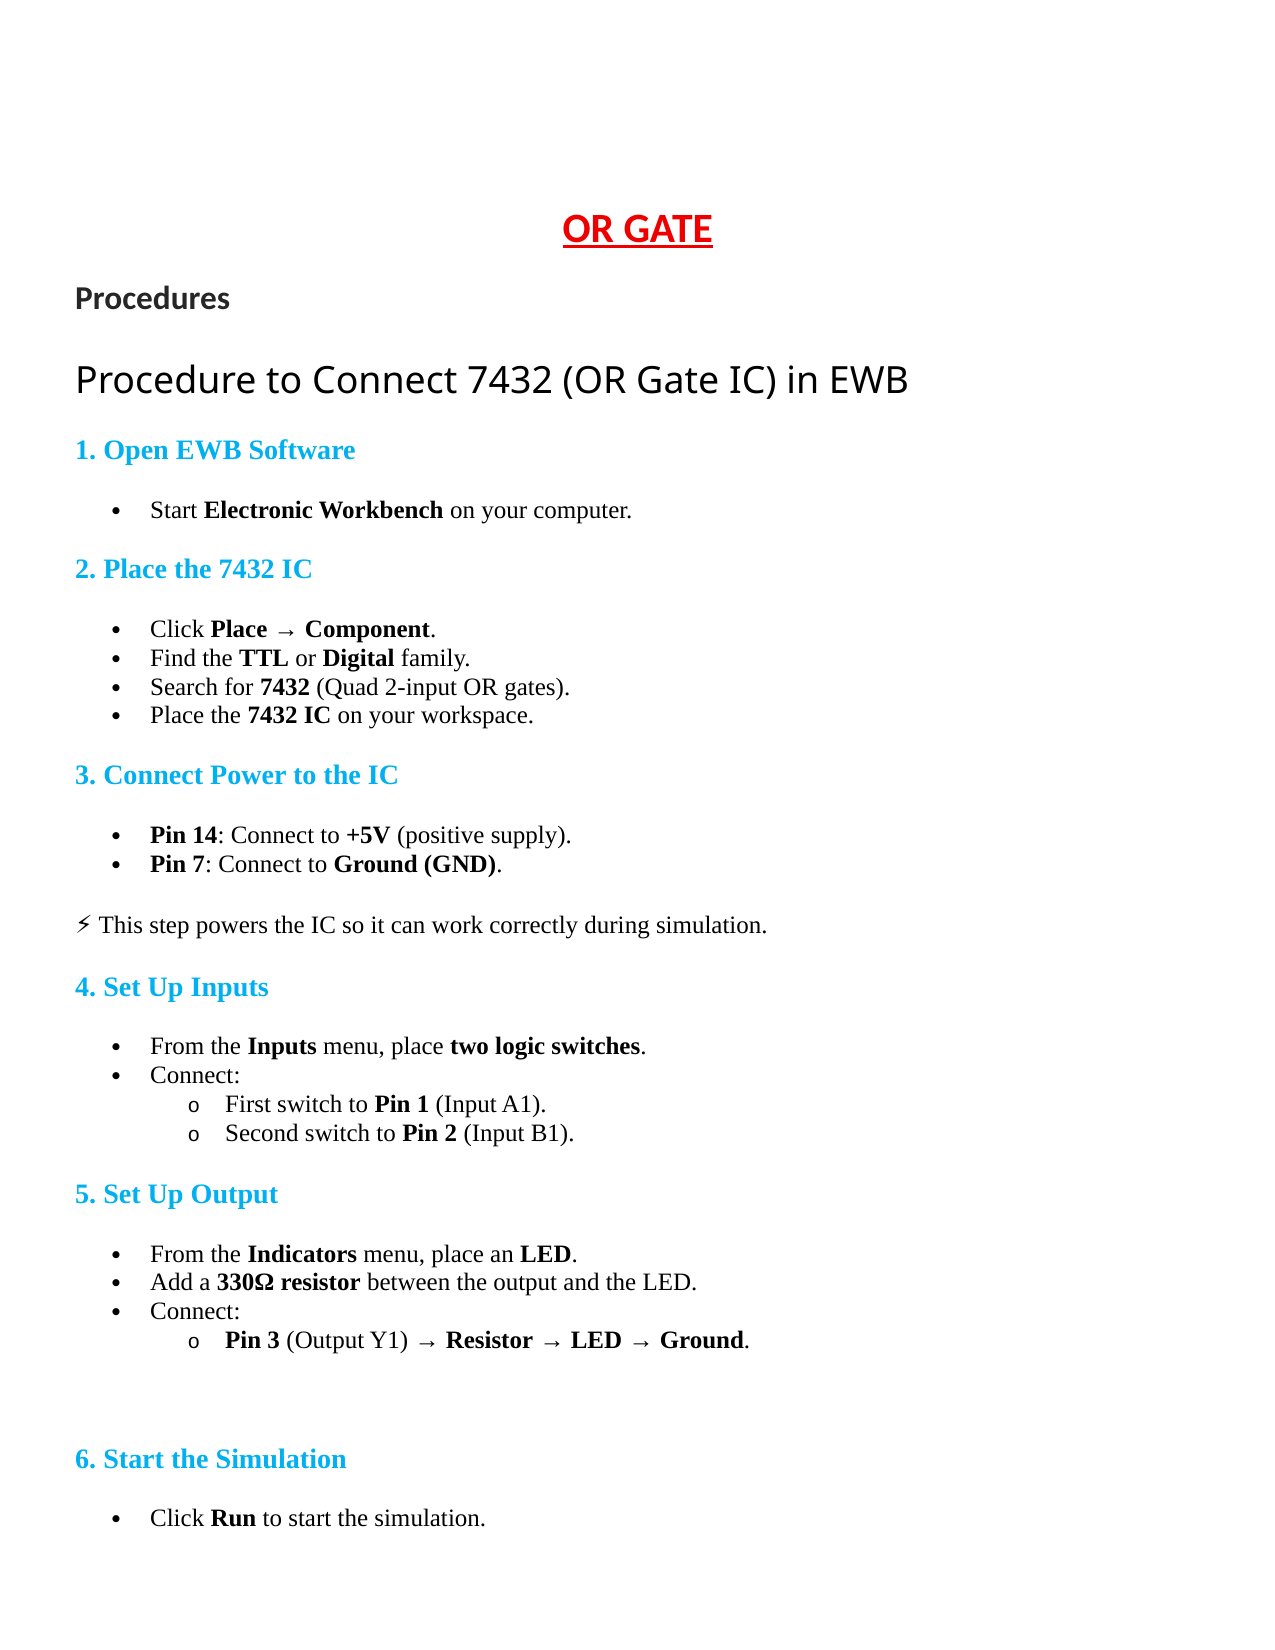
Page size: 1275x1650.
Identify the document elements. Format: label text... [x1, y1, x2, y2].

list From the Inputs menu, place two logic switches. [112, 1031, 1200, 1060]
text 6. Start the Simulation [75, 1442, 1200, 1474]
text 1. Open EWB Software [75, 433, 1200, 466]
list First switch to Pin 1 (Input A1). [187, 1089, 1200, 1118]
list From the Indicators menu, place an LED. [112, 1239, 1200, 1267]
text 4. Set Up Inputs [75, 970, 1200, 1002]
list Pin 14: Connect to +5V (positive supply). [112, 820, 1200, 849]
list Second switch to Pin 2 (Input B1). [187, 1118, 1200, 1148]
text Procedures [75, 277, 1200, 318]
list Click Run to start the simulation. [112, 1503, 1200, 1532]
list Search for 7432 (Quad 2-input OR gates). [112, 672, 1200, 700]
list Pin 7: Connect to Ground (GND). [112, 849, 1200, 877]
text Procedure to Connect 7432 (OR Gate IC) in EWB [75, 353, 1200, 404]
text 3. Connect Power to the IC [75, 758, 1200, 791]
list Find the TTL or Digital family. [112, 643, 1200, 672]
text 5. Set Up Output [75, 1177, 1200, 1209]
list Connect: [112, 1060, 1200, 1089]
text OR GATE [75, 202, 1200, 253]
list Click Place → Component. [112, 614, 1200, 643]
list Add a 330Ω resistor between the output and the LED. [112, 1267, 1200, 1296]
list Connect: [112, 1296, 1200, 1325]
text 2. Place the 7432 IC [75, 553, 1200, 585]
text ⚡ This step powers the IC so it can work correctly during simulation. [75, 907, 1200, 941]
list Place the 7432 IC on your workspace. [112, 700, 1200, 729]
list Pin 3 (Output Y1) → Resistor → LED → Ground. [187, 1325, 1200, 1354]
list Start Electronic Workbench on your computer. [112, 495, 1200, 523]
